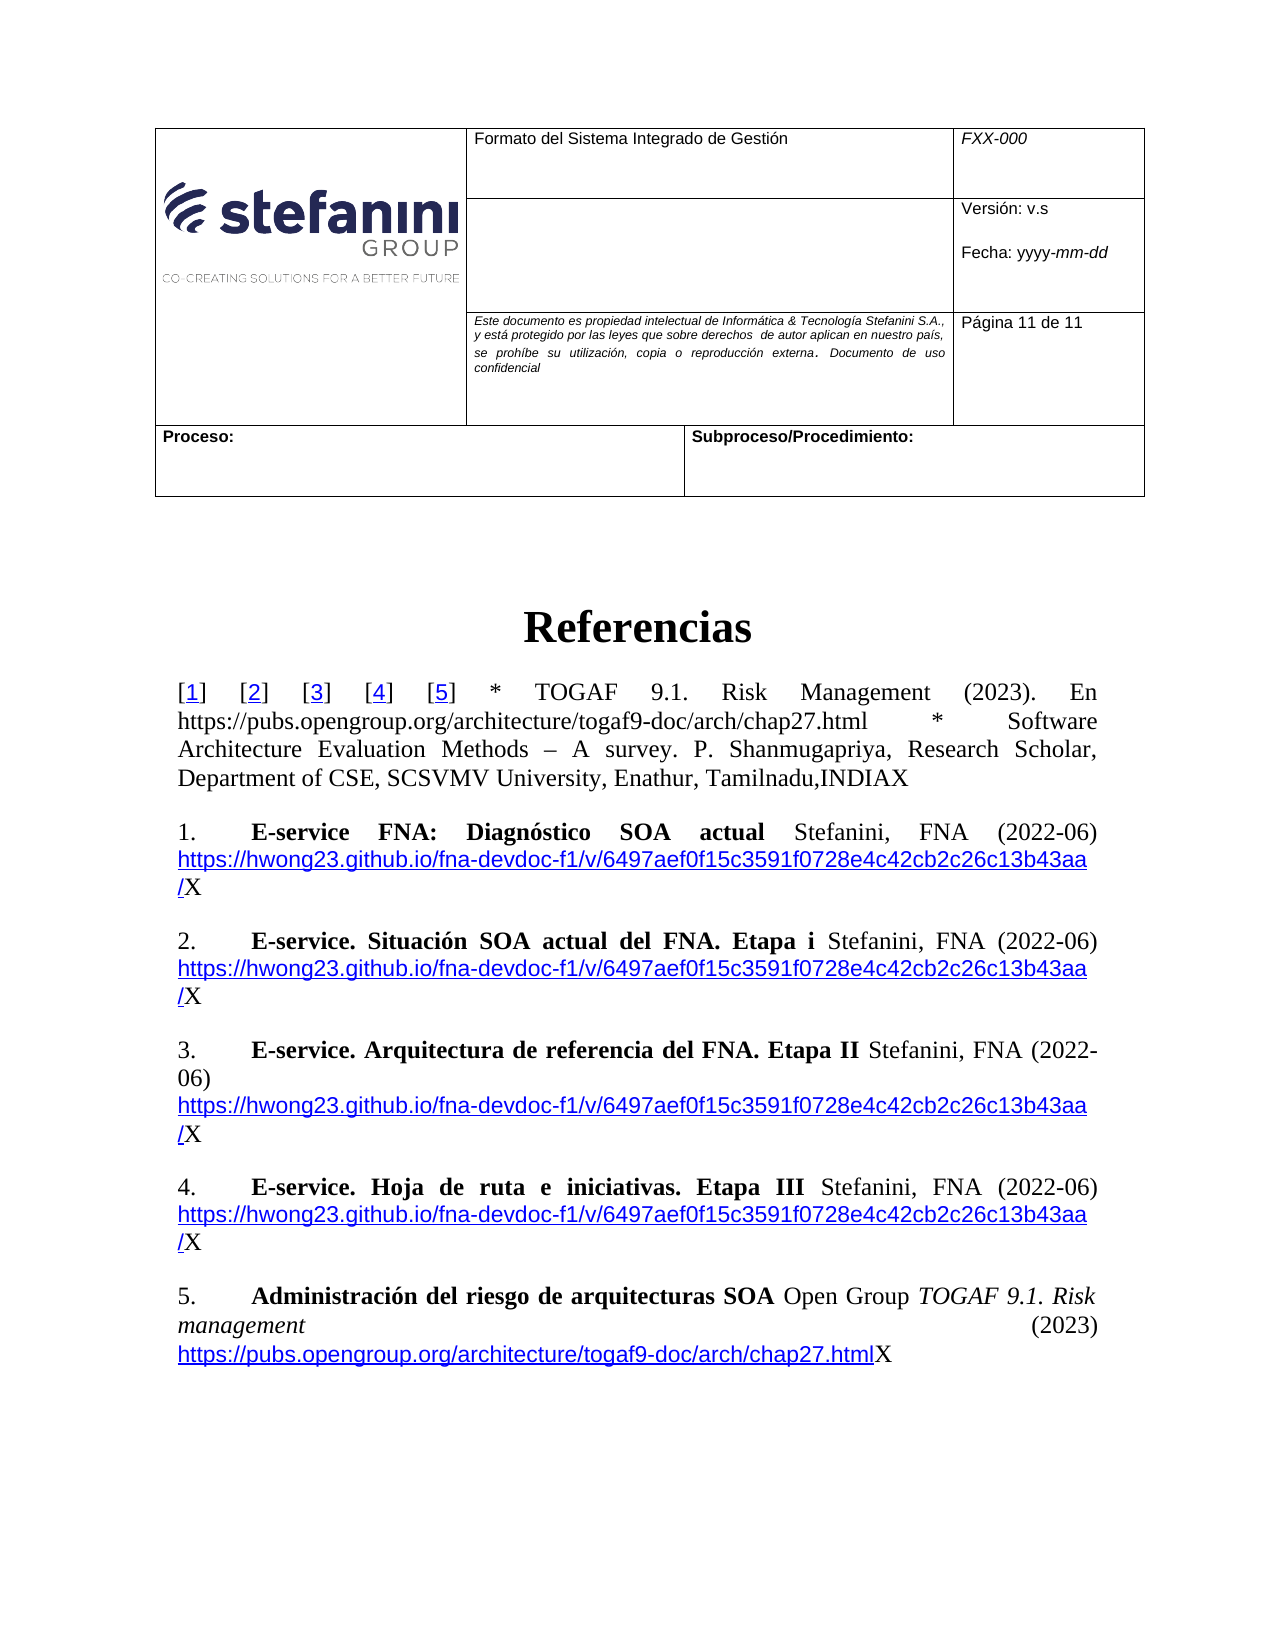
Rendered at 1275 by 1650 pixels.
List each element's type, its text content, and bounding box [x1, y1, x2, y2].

subtitle Referencias [177, 599, 1098, 652]
picture [162, 182, 460, 286]
